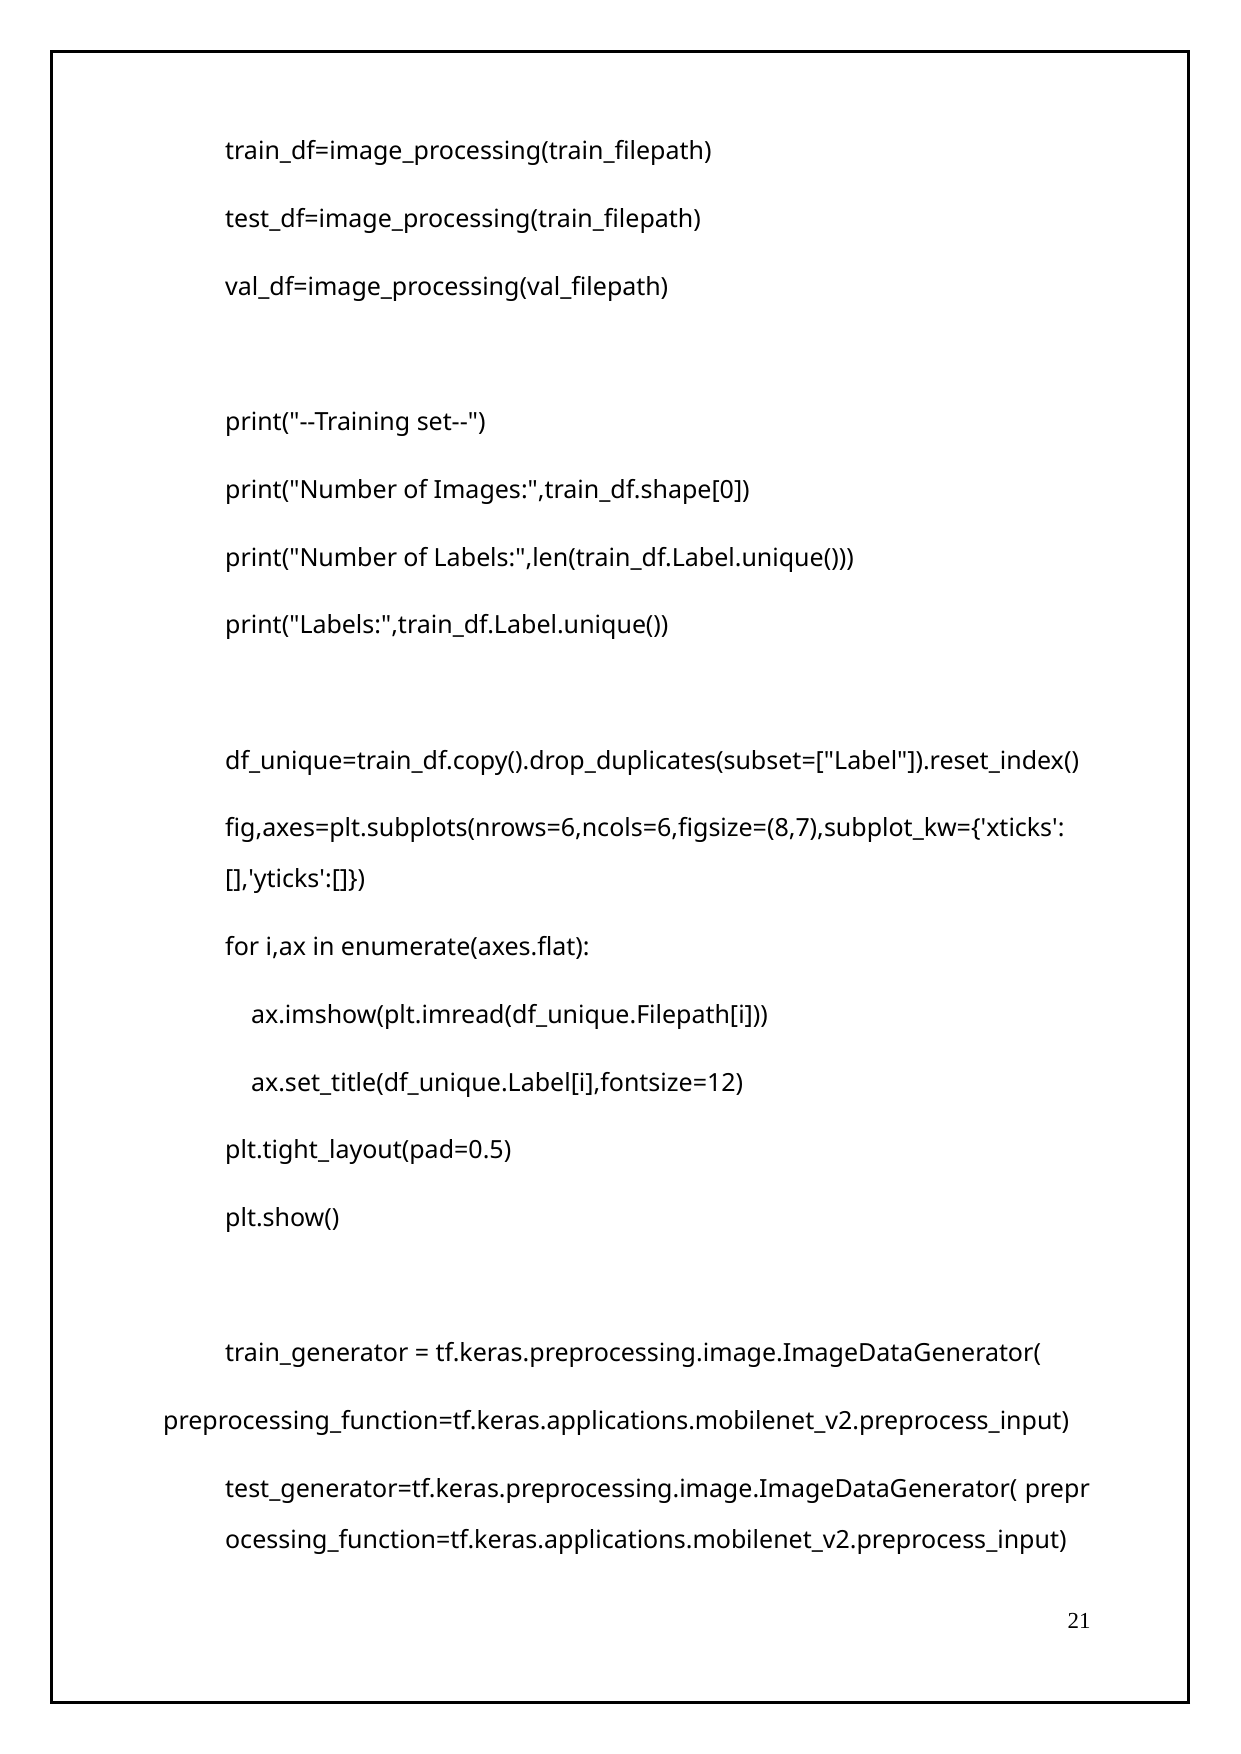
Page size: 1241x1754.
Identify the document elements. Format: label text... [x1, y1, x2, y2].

text val_df=image_processing(val_filepath) [225, 268, 1090, 302]
text train_df=image_processing(train_filepath) [225, 133, 1090, 167]
text ax.set_title(df_unique.Label[i],fontsize=12) [225, 1064, 1090, 1098]
text plt.tight_layout(pad=0.5) [225, 1132, 1090, 1166]
text test_df=image_processing(train_filepath) [225, 201, 1090, 235]
text print("Labels:",train_df.Label.unique()) [225, 607, 1090, 641]
text for i,ax in enumerate(axes.flat): [225, 929, 1090, 963]
text fig,axes=plt.subplots(nrows=6,ncols=6,figsize=(8,7),subplot_kw={'xticks':[],'yticks':[]}) [225, 810, 1090, 895]
text preprocessing_function=tf.keras.applications.mobilenet_v2.preprocess_input) [150, 1403, 1090, 1437]
text print("Number of Labels:",len(train_df.Label.unique())) [225, 539, 1090, 573]
text train_generator = tf.keras.preprocessing.image.ImageDataGenerator( [225, 1335, 1090, 1369]
text ax.imshow(plt.imread(df_unique.Filepath[i])) [225, 996, 1090, 1031]
text print("Number of Images:",train_df.shape[0]) [225, 471, 1090, 506]
text df_unique=train_df.copy().drop_duplicates(subset=["Label"]).reset_index() [225, 742, 1090, 776]
text print("--Training set--") [225, 404, 1090, 438]
text plt.show() [225, 1199, 1090, 1234]
text test_generator=tf.keras.preprocessing.image.ImageDataGenerator( preprocessing_function=tf.keras.applications.mobilenet_v2.preprocess_input) [225, 1470, 1090, 1556]
